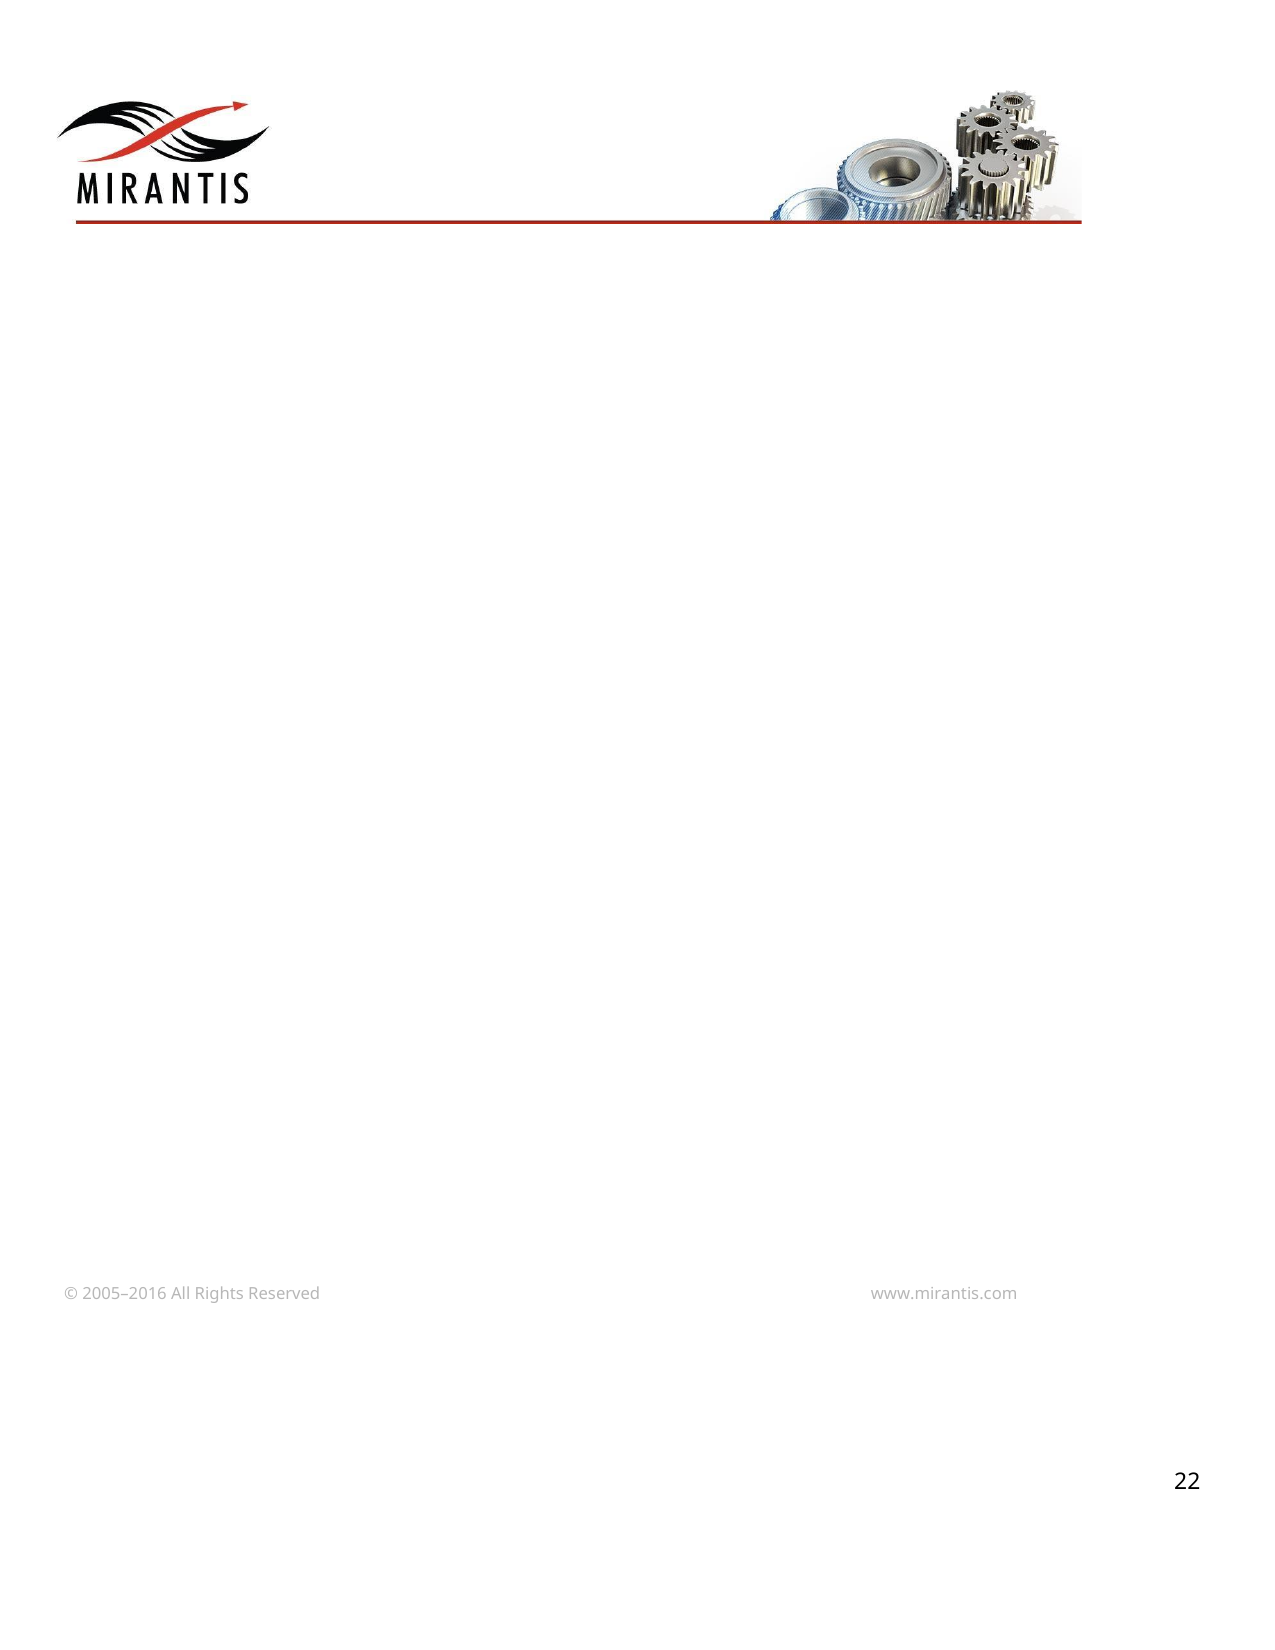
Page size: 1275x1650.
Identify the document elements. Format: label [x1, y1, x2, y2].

picture [56, 75, 1082, 224]
